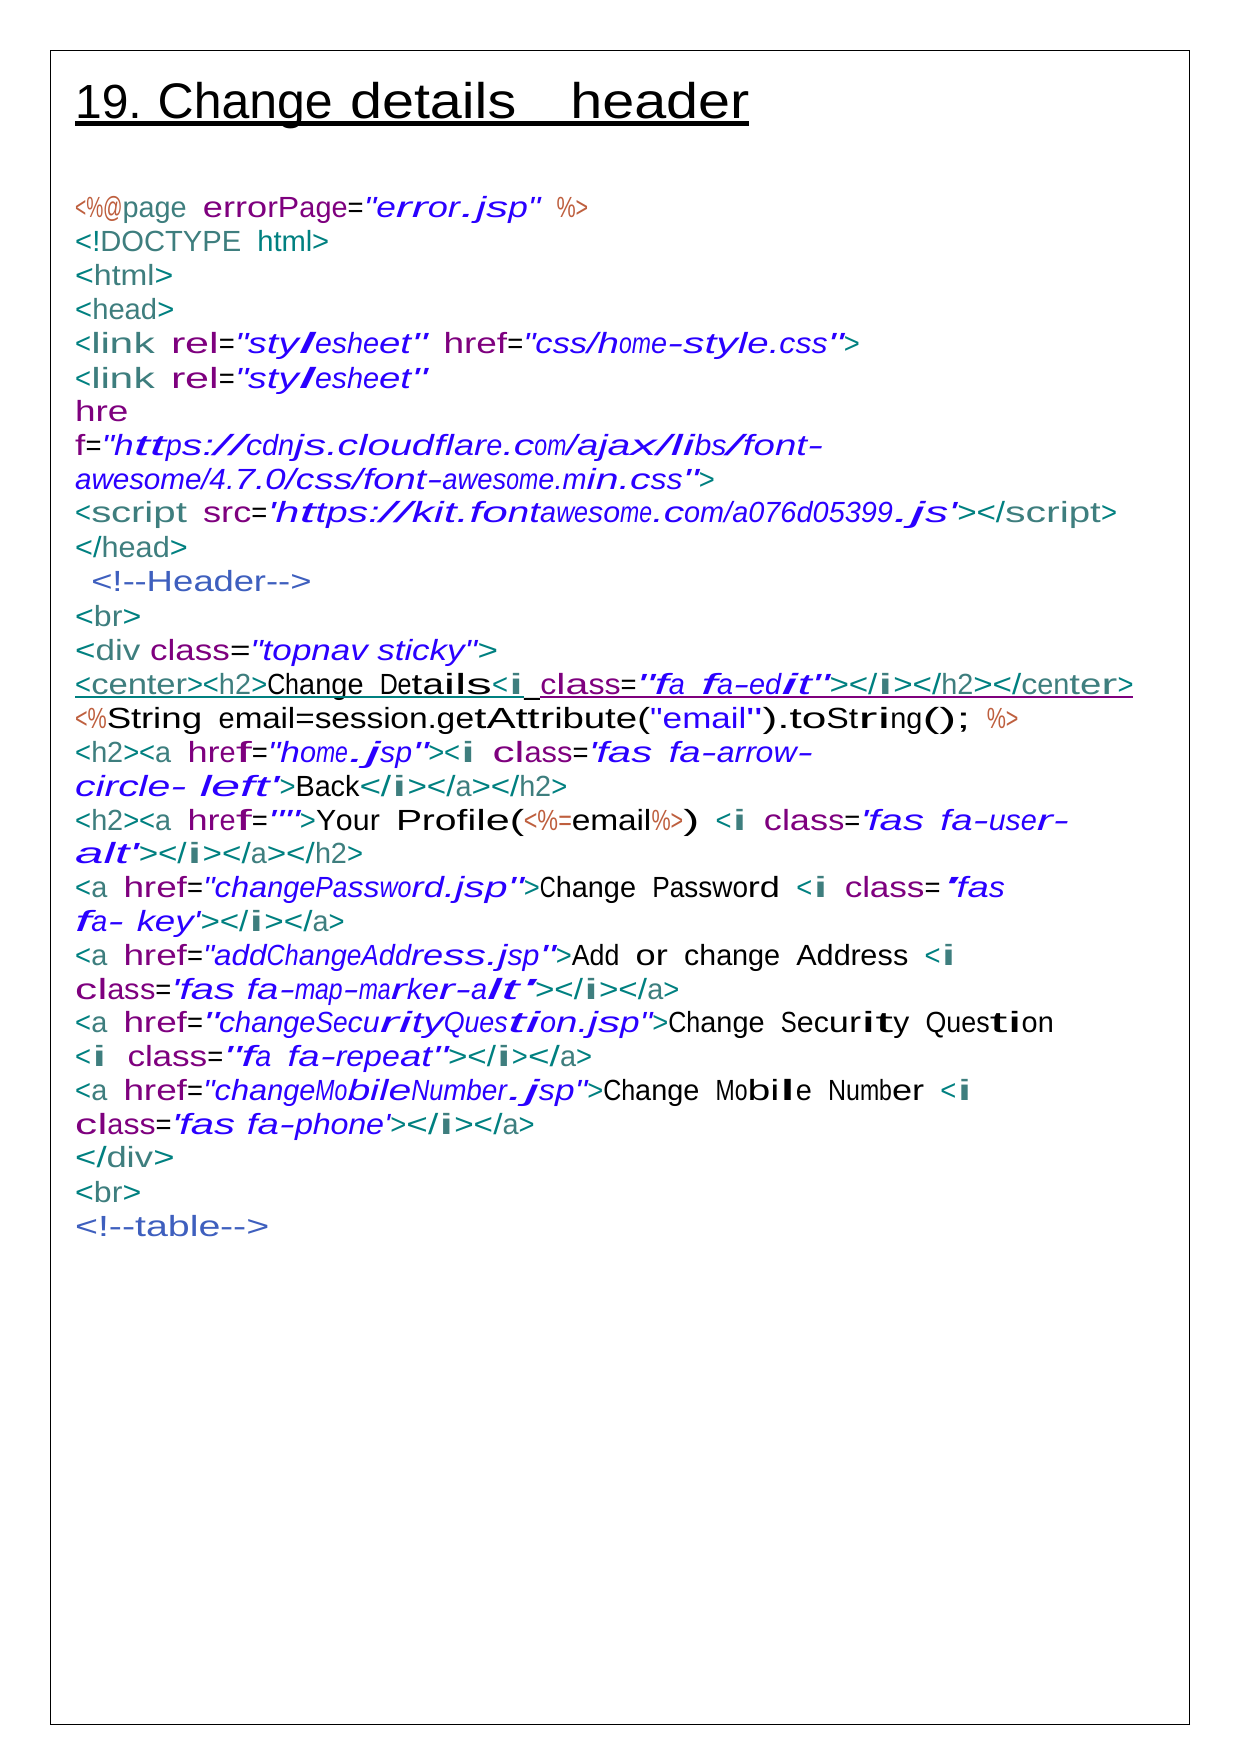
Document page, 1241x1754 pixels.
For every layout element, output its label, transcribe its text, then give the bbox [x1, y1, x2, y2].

text </head> [75, 530, 1180, 563]
text <link rel="stylesheet" href="css/home-style.css"> [75, 326, 1180, 360]
text <!--table--> [75, 1209, 1180, 1243]
text <a href="changeSecurityQuestion.jsp">Change Security Question <i class="fa fa-repeat"></i></a> [75, 1006, 1102, 1073]
text <%@page errorPage="error.jsp" %> [75, 190, 1180, 223]
text <br> [75, 598, 1180, 632]
text <h2><a href="home.jsp"><i class='fas fa-arrow-circle- left'>Back</i></a></h2> [75, 735, 925, 802]
list Change details header [75, 73, 1180, 130]
text <html> [75, 258, 1180, 292]
text <!--Header--> [91, 564, 1180, 598]
text <link rel="stylesheet" href="https://cdnjs.cloudflare.com/ajax/libs/font- awesome/4.7.0/css/font-awesome.min.css"> [75, 361, 877, 496]
text <br> [75, 1175, 1180, 1208]
text <%String email=session.getAttribute("email").toString(); %> [75, 701, 1180, 734]
text </div> [75, 1141, 1180, 1174]
text <script src='https://kit.fontawesome.com/a076d05399.js'></script> [75, 496, 1180, 529]
text <div class="topnav sticky"> [75, 632, 1180, 666]
text <a href="addChangeAddress.jsp">Add or change Address <i class='fas fa-map-marker-alt'></i></a> [75, 938, 1133, 1005]
text <head> [75, 292, 1180, 326]
text <!DOCTYPE html> [75, 224, 1180, 258]
text <a href="changeMobileNumber.jsp">Change Mobile Number <i class='fas fa-phone'></i></a> [75, 1073, 1149, 1141]
text <a href="changePassword.jsp">Change Password <i class='fas fa- key'></i></a> [75, 870, 1069, 938]
text <h2><a href="">Your Profile(<%=email%>) <i class='fas fa-user- alt'></i></a></h2> [75, 803, 1180, 870]
text <center><h2>Change Details<i class="fa fa-edit"></i></h2></center> [75, 667, 1180, 700]
